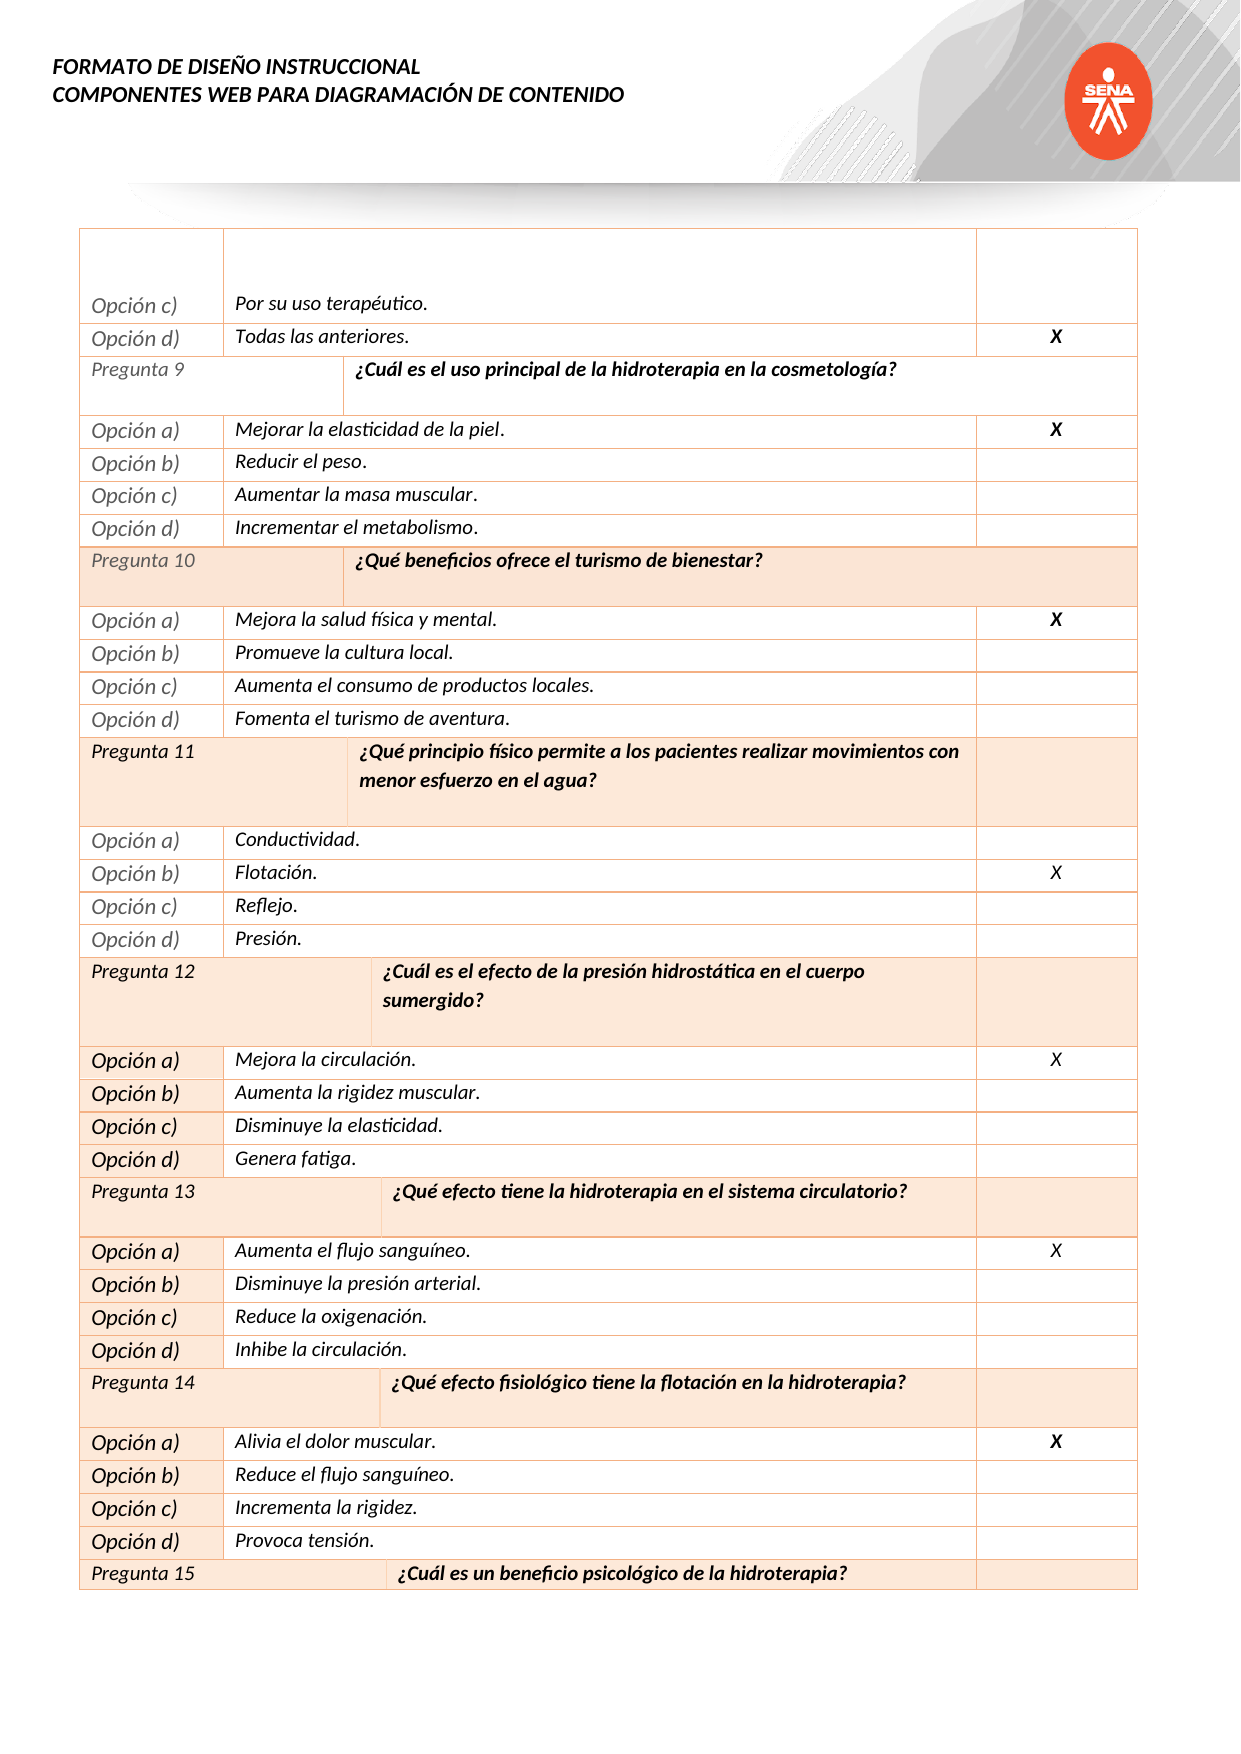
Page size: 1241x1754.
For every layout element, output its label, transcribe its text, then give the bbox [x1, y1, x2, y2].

table_cell ¿Qué efecto tiene la hidroterapia en el sistema circulatorio? [382, 1178, 976, 1236]
table_cell Disminuye la presión arterial. [224, 1270, 976, 1302]
table_cell [977, 482, 1137, 513]
table_cell Promueve la cultura local. [224, 640, 976, 671]
table_cell [977, 958, 1137, 1046]
table_cell Por su uso terapéutico. [224, 229, 976, 323]
table_cell Mejora la salud física y mental. [224, 607, 976, 638]
table_cell [977, 893, 1137, 924]
table_cell X [977, 860, 1137, 891]
table_cell Opción a) [80, 607, 223, 638]
table_cell Presión. [224, 925, 976, 957]
table_cell Pregunta 15 [80, 1560, 386, 1589]
table_cell [977, 1113, 1137, 1144]
table_cell Reflejo. [224, 893, 976, 924]
table_cell Pregunta 11 [80, 738, 347, 826]
table_cell ¿Cuál es un beneficio psicológico de la hidroterapia? [387, 1560, 976, 1589]
table_cell Aumentar la masa muscular. [224, 482, 976, 513]
table_cell [977, 738, 1137, 826]
table_cell Mejora la circulación. [224, 1047, 976, 1078]
table_cell Opción c) [80, 229, 223, 323]
table_cell Opción a) [80, 1047, 223, 1078]
table_cell Opción c) [80, 1113, 223, 1144]
table_cell Opción a) [80, 827, 223, 858]
table_cell [977, 1178, 1137, 1236]
table_cell Opción d) [80, 1145, 223, 1177]
table_cell Incrementa la rigidez. [224, 1494, 976, 1526]
table_cell [977, 1145, 1137, 1177]
table_cell Conductividad. [224, 827, 976, 858]
table_cell [977, 673, 1137, 704]
table_cell Aumenta la rigidez muscular. [224, 1080, 976, 1111]
table_cell Reduce la oxigenación. [224, 1303, 976, 1335]
table_cell [977, 229, 1137, 323]
table_cell [977, 1080, 1137, 1111]
table_cell [977, 515, 1137, 546]
table_cell Opción c) [80, 1303, 223, 1335]
table_cell Pregunta 13 [80, 1178, 381, 1236]
table_cell Opción b) [80, 1270, 223, 1302]
table_cell Aumenta el flujo sanguíneo. [224, 1238, 976, 1269]
table_cell Incrementar el metabolismo. [224, 515, 976, 546]
table_cell [977, 1461, 1137, 1493]
table_cell ¿Qué principio físico permite a los pacientes realizar movimientos con menor esfuerzo en el agua? [348, 738, 976, 826]
table_cell [977, 1560, 1137, 1589]
table_cell Opción d) [80, 1527, 223, 1559]
table_cell Opción b) [80, 1461, 223, 1493]
table_cell Opción b) [80, 449, 223, 481]
table_cell X [977, 607, 1137, 638]
table_cell Opción d) [80, 925, 223, 957]
table_cell Todas las anteriores. [224, 324, 976, 356]
table_cell Opción c) [80, 673, 223, 704]
table_cell [977, 1494, 1137, 1526]
table_cell Opción c) [80, 1494, 223, 1526]
table_cell [977, 449, 1137, 481]
table_cell ¿Cuál es el efecto de la presión hidrostática en el cuerpo sumergido? [372, 958, 976, 1046]
table_cell Opción a) [80, 416, 223, 448]
table_cell Alivia el dolor muscular. [224, 1428, 976, 1460]
table_cell ¿Cuál es el uso principal de la hidroterapia en la cosmetología? [344, 357, 1137, 415]
table_cell [977, 925, 1137, 957]
table_cell Opción d) [80, 324, 223, 356]
table_cell Opción a) [80, 1238, 223, 1269]
table_cell Genera fatiga. [224, 1145, 976, 1177]
table_cell X [977, 1047, 1137, 1078]
table_cell X [977, 1238, 1137, 1269]
table_cell Pregunta 10 [80, 548, 343, 606]
table_cell Aumenta el consumo de productos locales. [224, 673, 976, 704]
table_cell Opción d) [80, 1336, 223, 1368]
table_cell Opción d) [80, 515, 223, 546]
table_cell [977, 705, 1137, 737]
table_cell Disminuye la elasticidad. [224, 1113, 976, 1144]
table_cell Opción a) [80, 1428, 223, 1460]
table_cell [977, 1270, 1137, 1302]
table_cell Reducir el peso. [224, 449, 976, 481]
table_cell [977, 640, 1137, 671]
table_cell [977, 1336, 1137, 1368]
table_cell Reduce el flujo sanguíneo. [224, 1461, 976, 1493]
table_cell Pregunta 9 [80, 357, 343, 415]
table_cell Flotación. [224, 860, 976, 891]
table_cell X [977, 1428, 1137, 1460]
table_cell Opción c) [80, 482, 223, 513]
table_cell Provoca tensión. [224, 1527, 976, 1559]
table_cell Pregunta 14 [80, 1369, 379, 1427]
table_cell ¿Qué beneficios ofrece el turismo de bienestar? [344, 548, 1137, 606]
table_cell [977, 1527, 1137, 1559]
table_cell Opción d) [80, 705, 223, 737]
table_cell Mejorar la elasticidad de la piel. [224, 416, 976, 448]
table_cell Pregunta 12 [80, 958, 371, 1046]
table_cell Fomenta el turismo de aventura. [224, 705, 976, 737]
table_cell [977, 827, 1137, 858]
table_cell [977, 1303, 1137, 1335]
picture [0, 0, 1241, 229]
table_cell X [977, 416, 1137, 448]
table_cell Opción c) [80, 893, 223, 924]
table_cell Inhibe la circulación. [224, 1336, 976, 1368]
table_cell Opción b) [80, 1080, 223, 1111]
table_cell X [977, 324, 1137, 356]
table_cell [977, 1369, 1137, 1427]
table_cell Opción b) [80, 860, 223, 891]
table_cell Opción b) [80, 640, 223, 671]
table_cell ¿Qué efecto fisiológico tiene la flotación en la hidroterapia? [381, 1369, 976, 1427]
